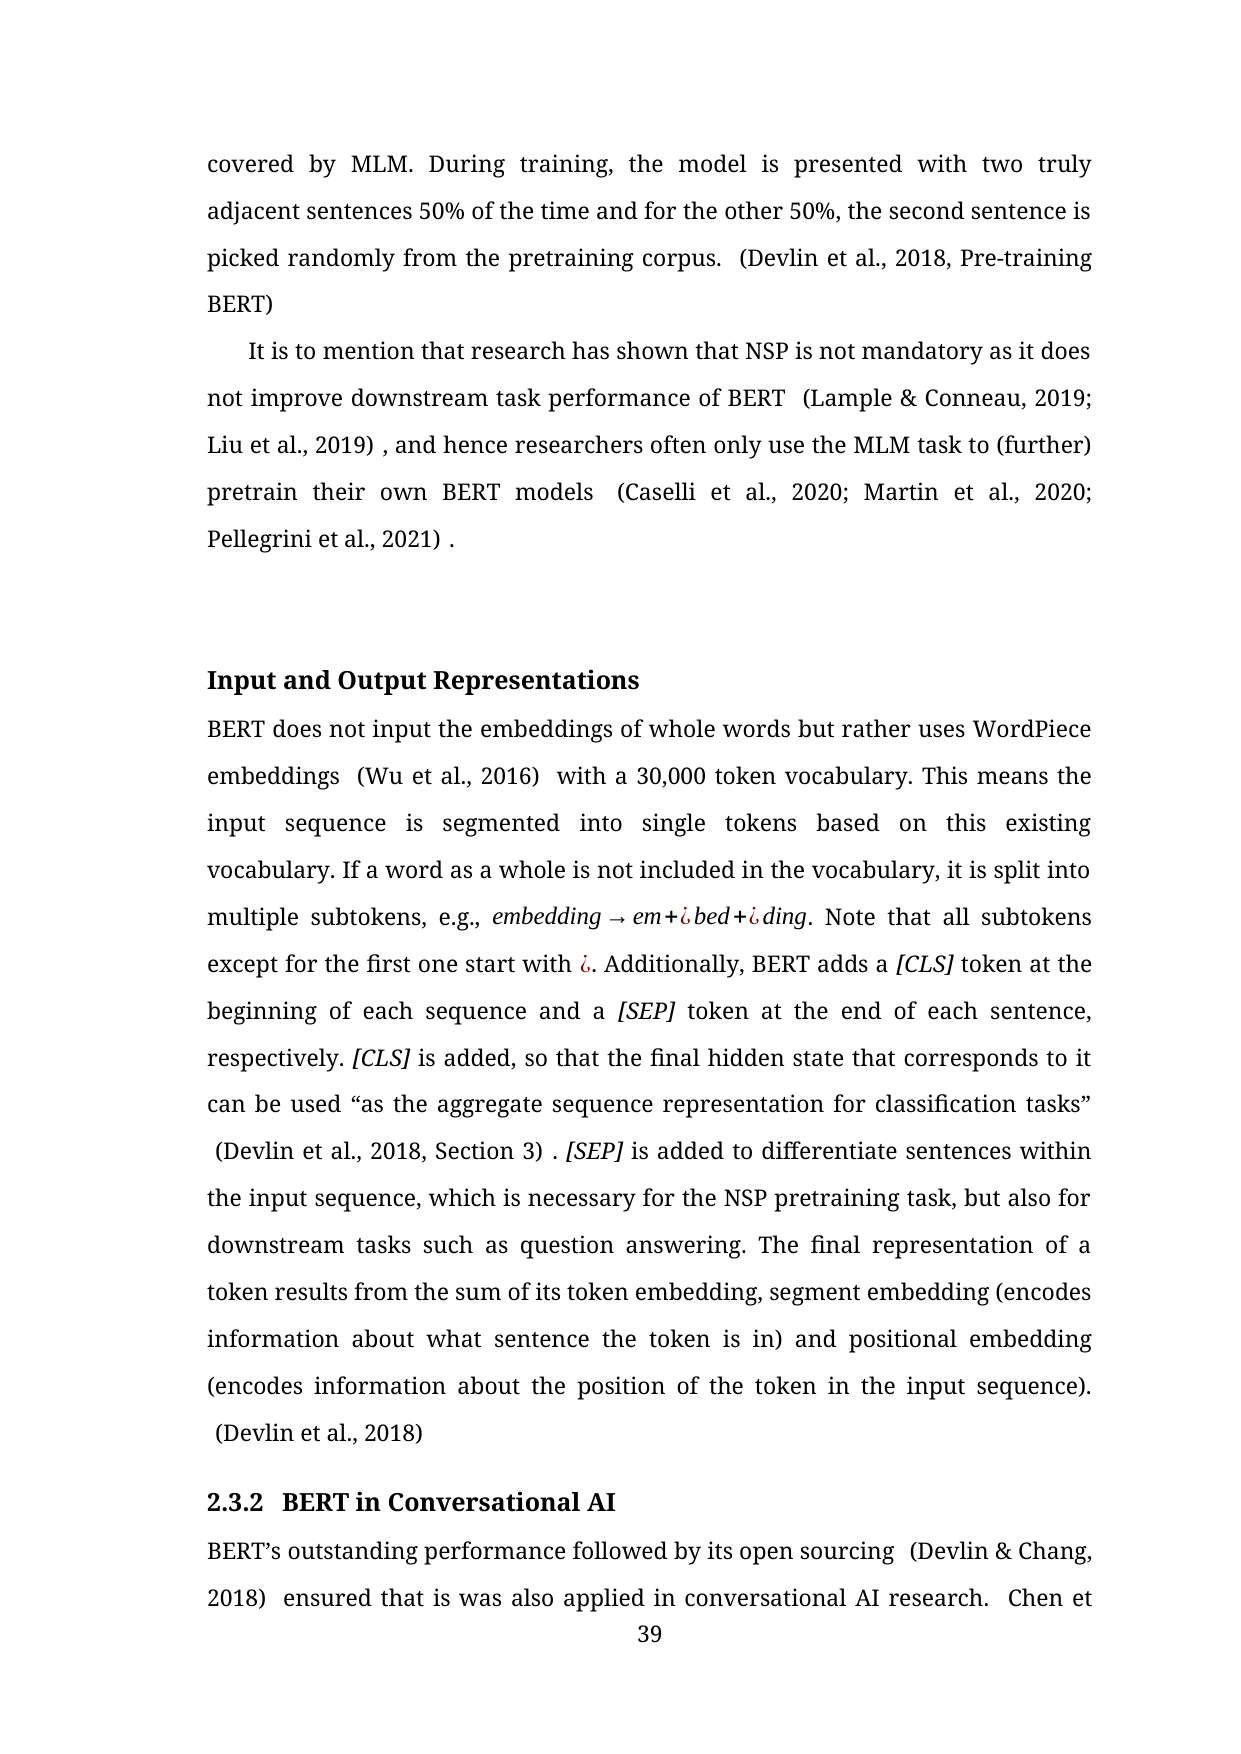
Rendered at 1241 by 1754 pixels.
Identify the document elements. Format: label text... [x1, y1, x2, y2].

text Input and Output Representations [207, 662, 1092, 696]
text BERT does not input the embeddings of whole words but rather uses WordPiece embeddings with a 30,000 token vocabulary. This means the input sequence is segmented into single tokens based on this existing vocabulary. If a word as a whole is not included in the vocabulary, it is split into multiple subtokens, e.g., . Note that all subtokens except for the first one start with . Additionally, BERT adds a [CLS] token at the beginning of each sequence and a [SEP] token at the end of each sentence, respectively. [CLS] is added, so that the final hidden state that corresponds to it can be used “as the aggregate sequence representation for classification tasks” . [SEP] is added to differentiate sentences within the input sequence, which is necessary for the NSP pretraining task, but also for downstream tasks such as question answering. The final representation of a token results from the sum of its token embedding, segment embedding (encodes information about what sentence the token is in) and positional embedding (encodes information about the position of the token in the input sequence). [207, 713, 1092, 1448]
text It is to mention that research has shown that NSP is not mandatory as it does not improve downstream task performance of BERT , and hence researchers often only use the MLM task to (further) pretrain their own BERT models . [207, 335, 1092, 554]
subtitle BERT in Conversational AI [207, 1484, 1092, 1518]
